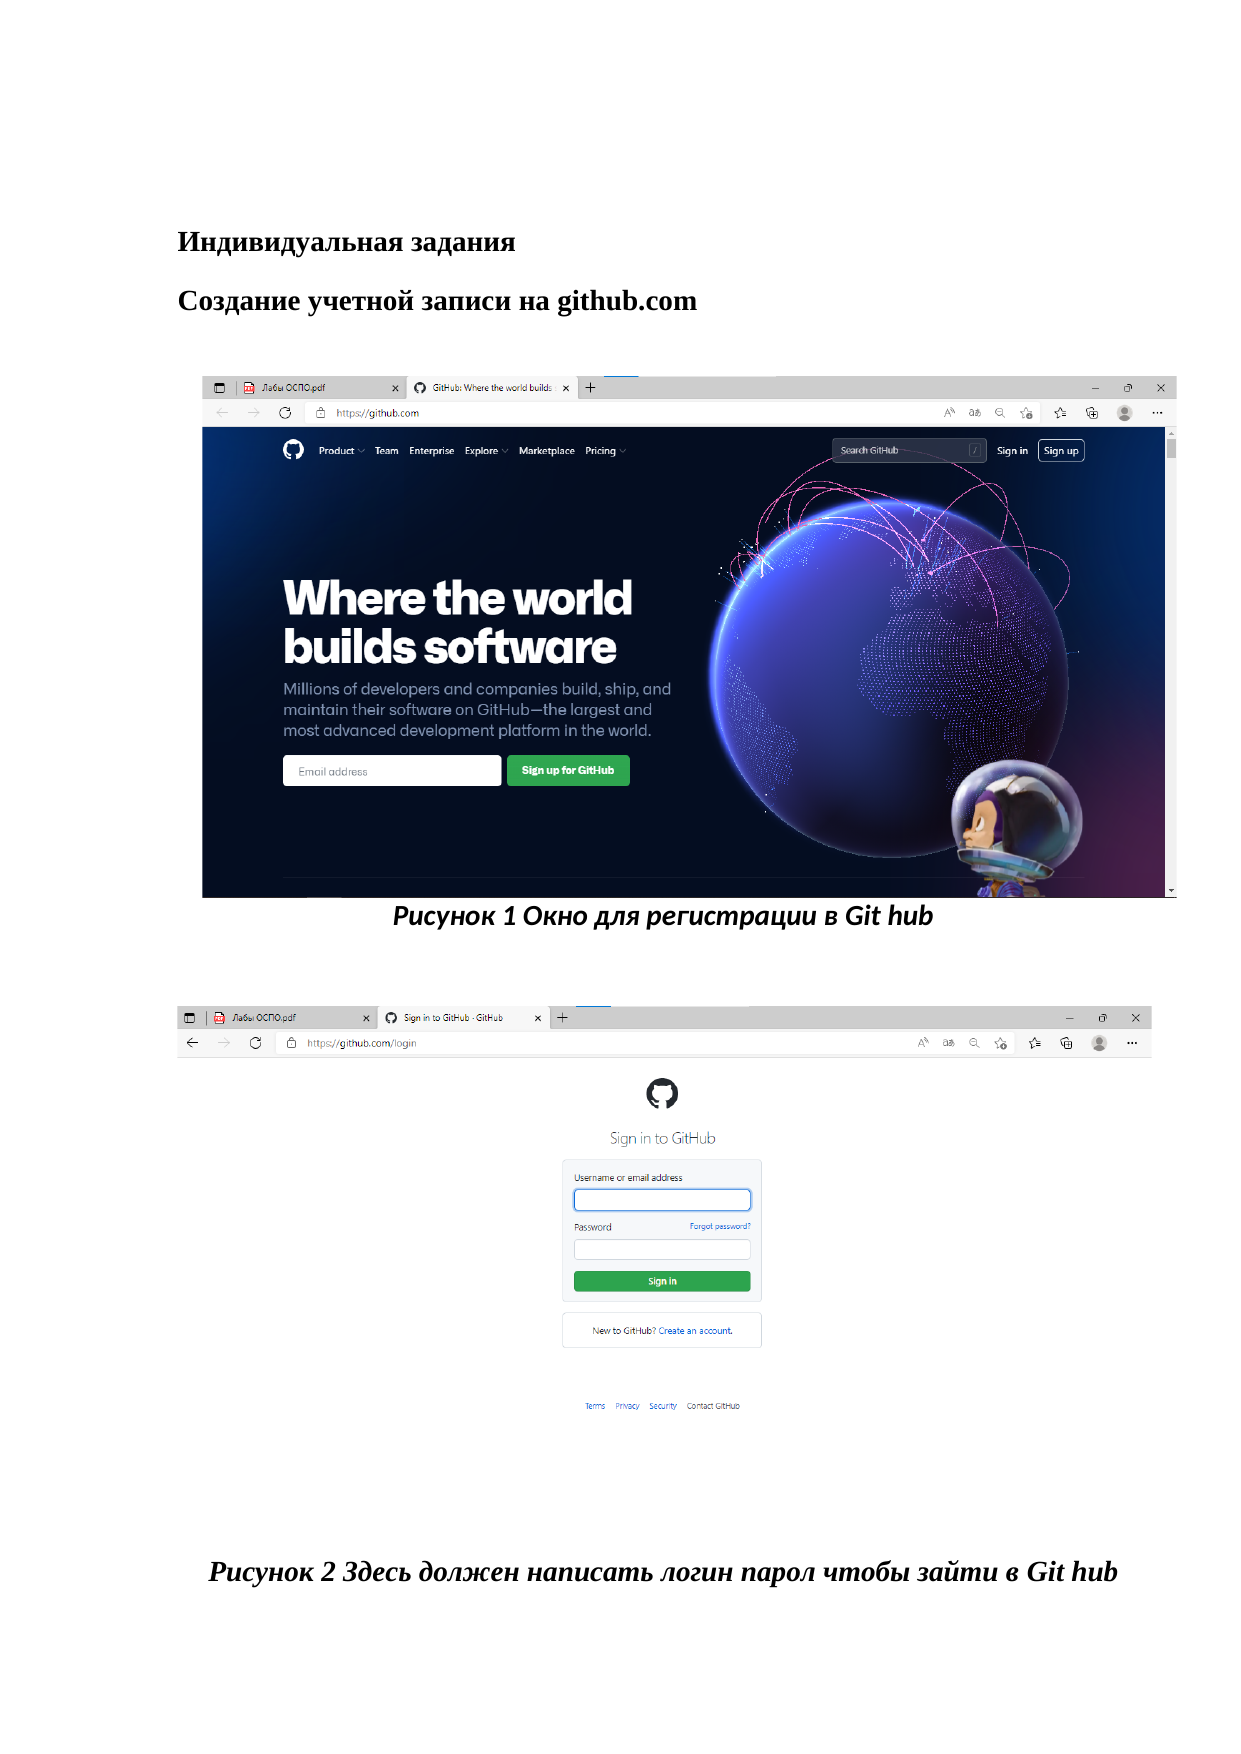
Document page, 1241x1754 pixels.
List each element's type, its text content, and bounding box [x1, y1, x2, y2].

picture [177, 1006, 1152, 1529]
text Индивидуальная задания [177, 224, 1152, 258]
text Рисунок 1 Окно для регистрации в Git hub [177, 897, 1152, 933]
picture [202, 376, 1177, 898]
text Рисунок 2 Здесь должен написать логин парол чтобы зайти в Git hub [177, 1554, 1152, 1587]
subtitle Создание учетной записи на github.com [177, 283, 1152, 317]
